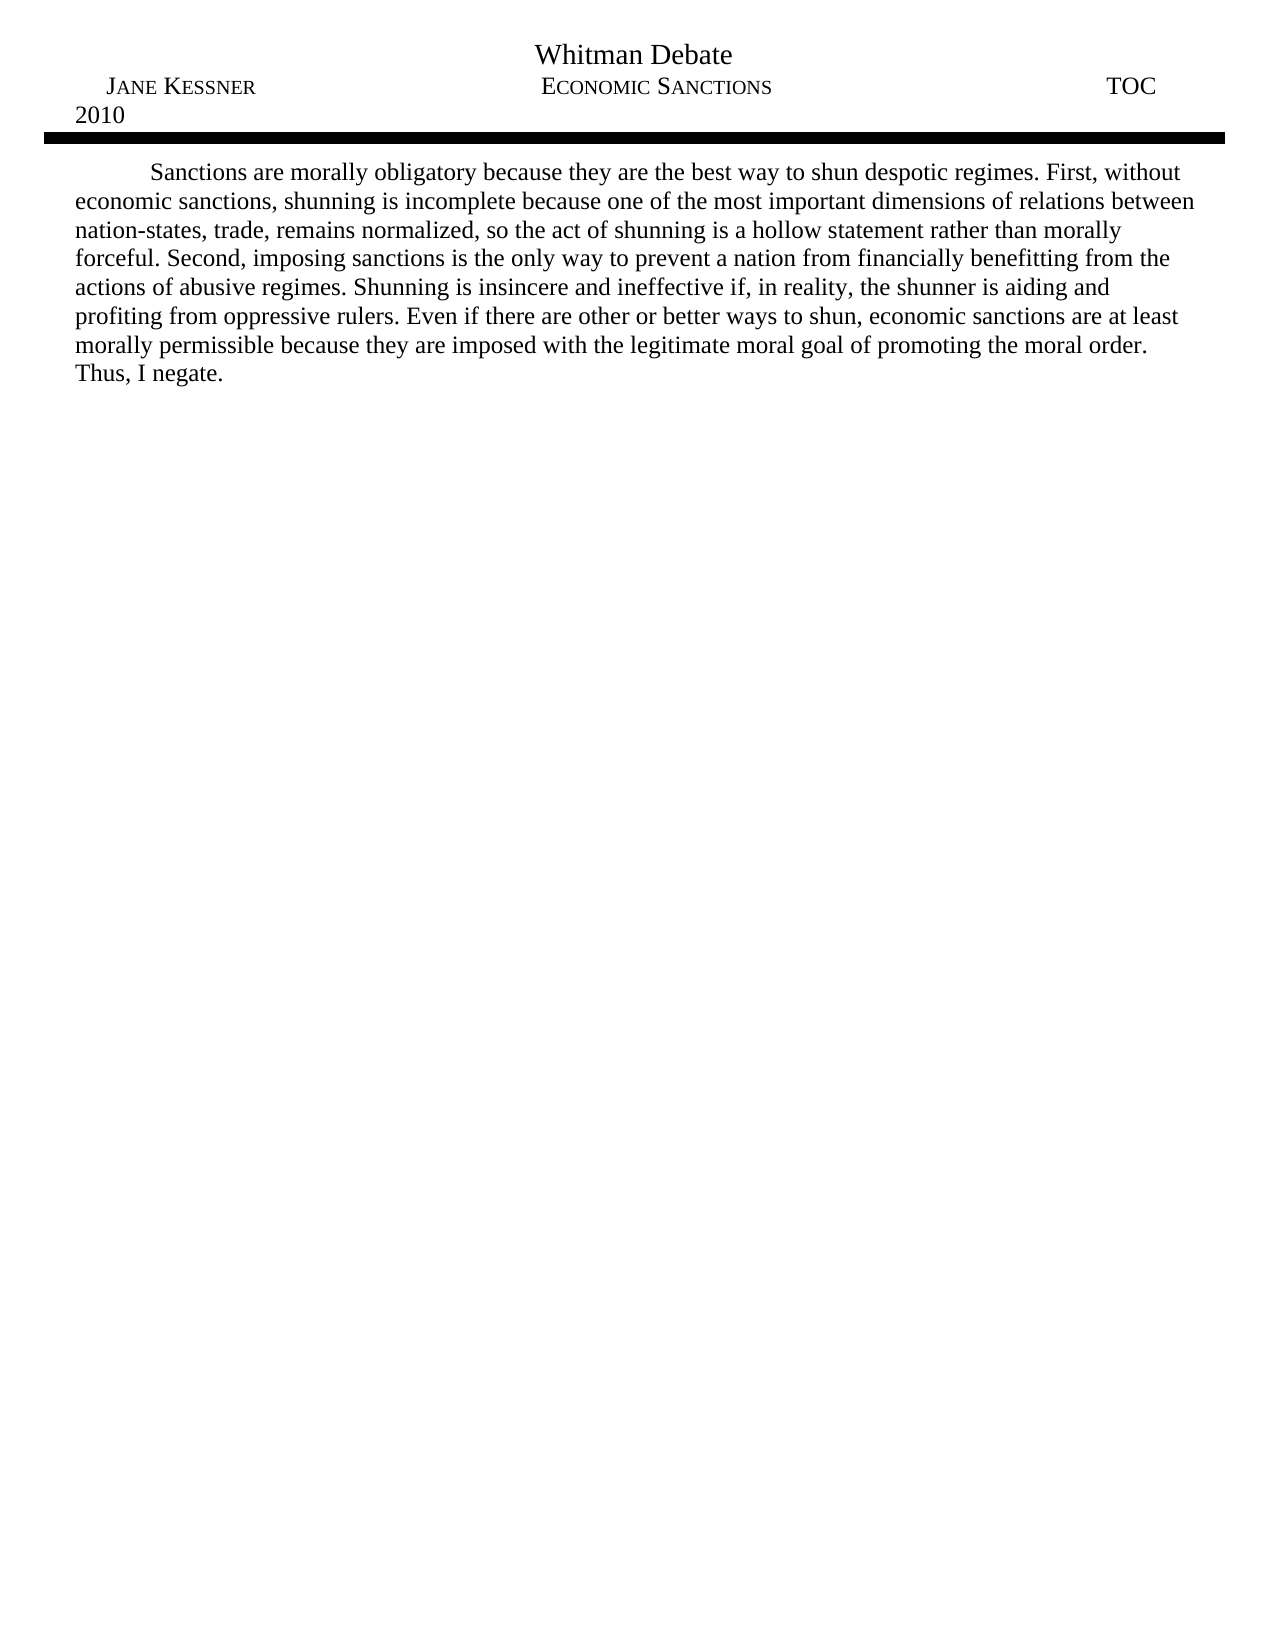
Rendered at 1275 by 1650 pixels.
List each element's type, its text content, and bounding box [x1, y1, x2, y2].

text Sanctions are morally obligatory because they are the best way to shun despotic regimes. First, without economic sanctions, shunning is incomplete because one of the most important dimensions of relations between nation-states, trade, remains normalized, so the act of shunning is a hollow statement rather than morally forceful. Second, imposing sanctions is the only way to prevent a nation from financially benefitting from the actions of abusive regimes. Shunning is insincere and ineffective if, in reality, the shunner is aiding and profiting from oppressive rulers. Even if there are other or better ways to shun, economic sanctions are at least morally permissible because they are imposed with the legitimate moral goal of promoting the moral order. Thus, I negate. [75, 157, 1200, 387]
